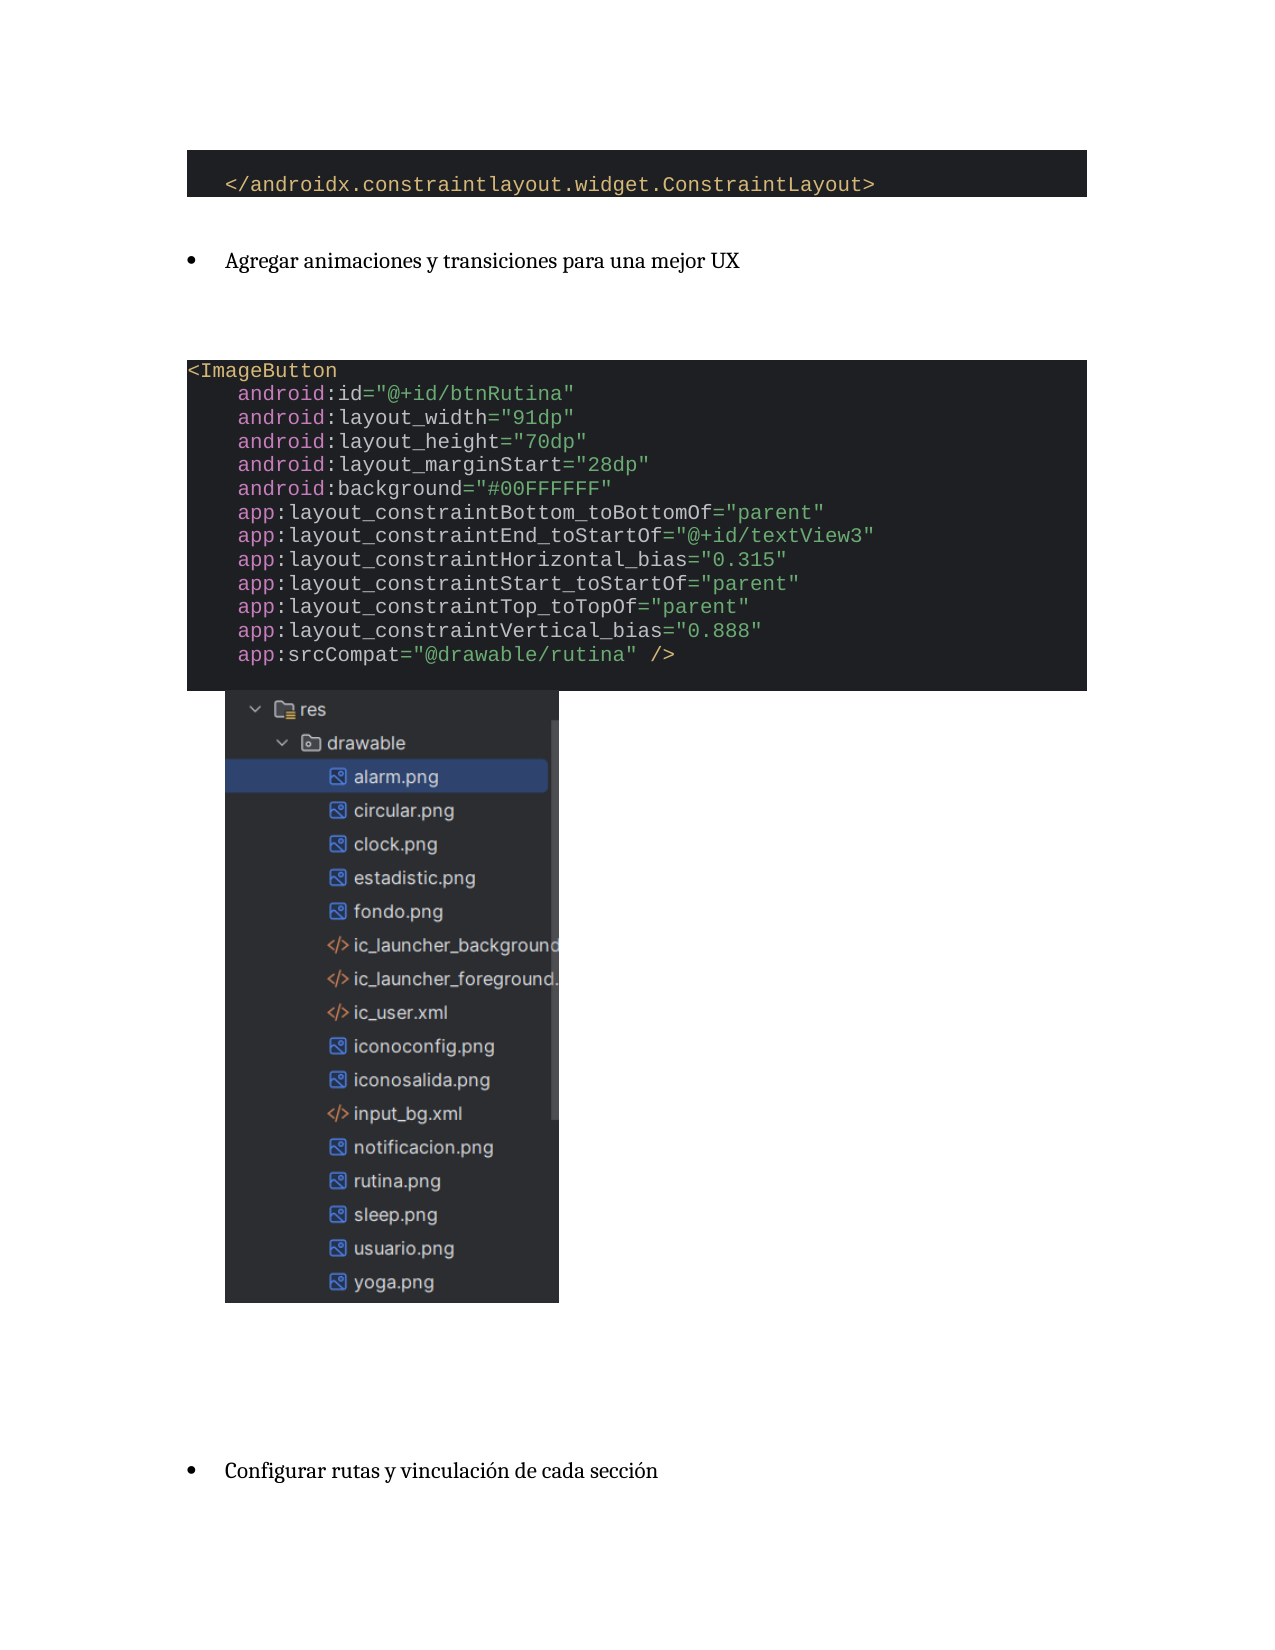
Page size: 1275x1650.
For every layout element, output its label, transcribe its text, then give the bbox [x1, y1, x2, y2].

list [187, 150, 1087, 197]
list Agregar animaciones y transiciones para una mejor UX [187, 248, 1087, 275]
list Configurar rutas y vinculación de cada sección [187, 1457, 1087, 1484]
picture [225, 690, 559, 1303]
text <ImageButton android:id="@+id/btnRutina" android:layout_width="91dp" android:layout_height="70dp" android:layout_marginStart="28dp" android:background="#00FFFFFF" app:layout_constraintBottom_toBottomOf="parent" app:layout_constraintEnd_toStartOf="@+id/textView3" app:layout_constraintHorizontal_bias="0.315" app:layout_constraintStart_toStartOf="parent" app:layout_constraintTop_toTopOf="parent" app:layout_constraintVertical_bias="0.888" app:srcCompat="@drawable/rutina" /> [187, 360, 1087, 667]
